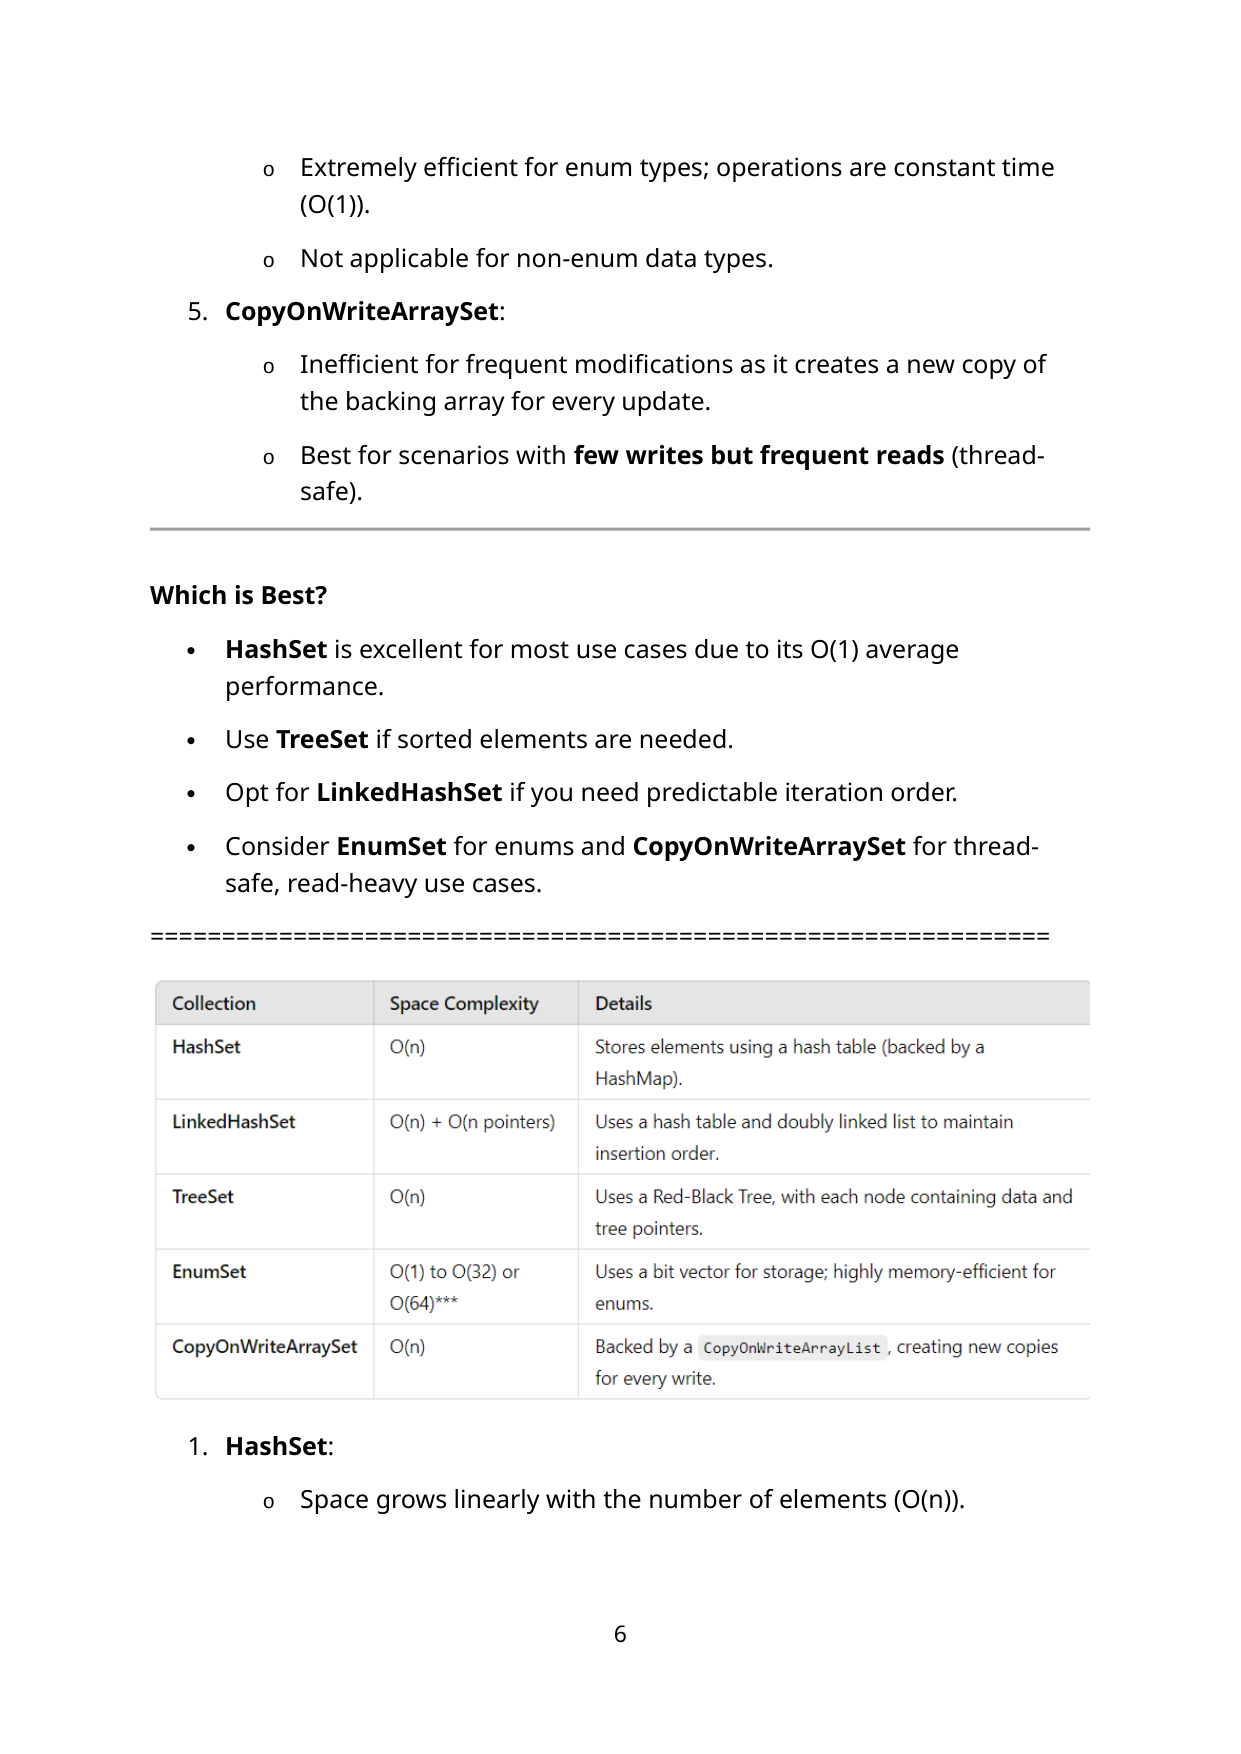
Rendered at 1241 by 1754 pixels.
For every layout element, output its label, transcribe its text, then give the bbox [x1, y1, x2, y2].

text =============================================================== [150, 919, 1090, 953]
list HashSet: [187, 1428, 1090, 1462]
list HashSet is excellent for most use cases due to its O(1) average performance. [187, 631, 1090, 702]
picture [150, 972, 1091, 1409]
text Which is Best? [150, 578, 1090, 612]
list Best for scenarios with few writes but frequent reads (thread-safe). [262, 437, 1090, 508]
list Consider EnumSet for enums and CopyOnWriteArraySet for thread-safe, read-heavy use cases. [187, 828, 1090, 899]
list Use TreeSet if sorted elements are needed. [187, 722, 1090, 756]
list Inefficient for frequent modifications as it creates a new copy of the backing array for every update. [262, 347, 1090, 418]
list Opt for LinkedHashSet if you need predictable iteration order. [187, 775, 1090, 809]
list CopyOnWriteArraySet: [187, 294, 1090, 328]
list Space grows linearly with the number of elements (O(n)). [262, 1482, 1090, 1516]
list Extremely efficient for enum types; operations are constant time (O(1)). [262, 150, 1090, 221]
list Not applicable for non-enum data types. [262, 240, 1090, 274]
